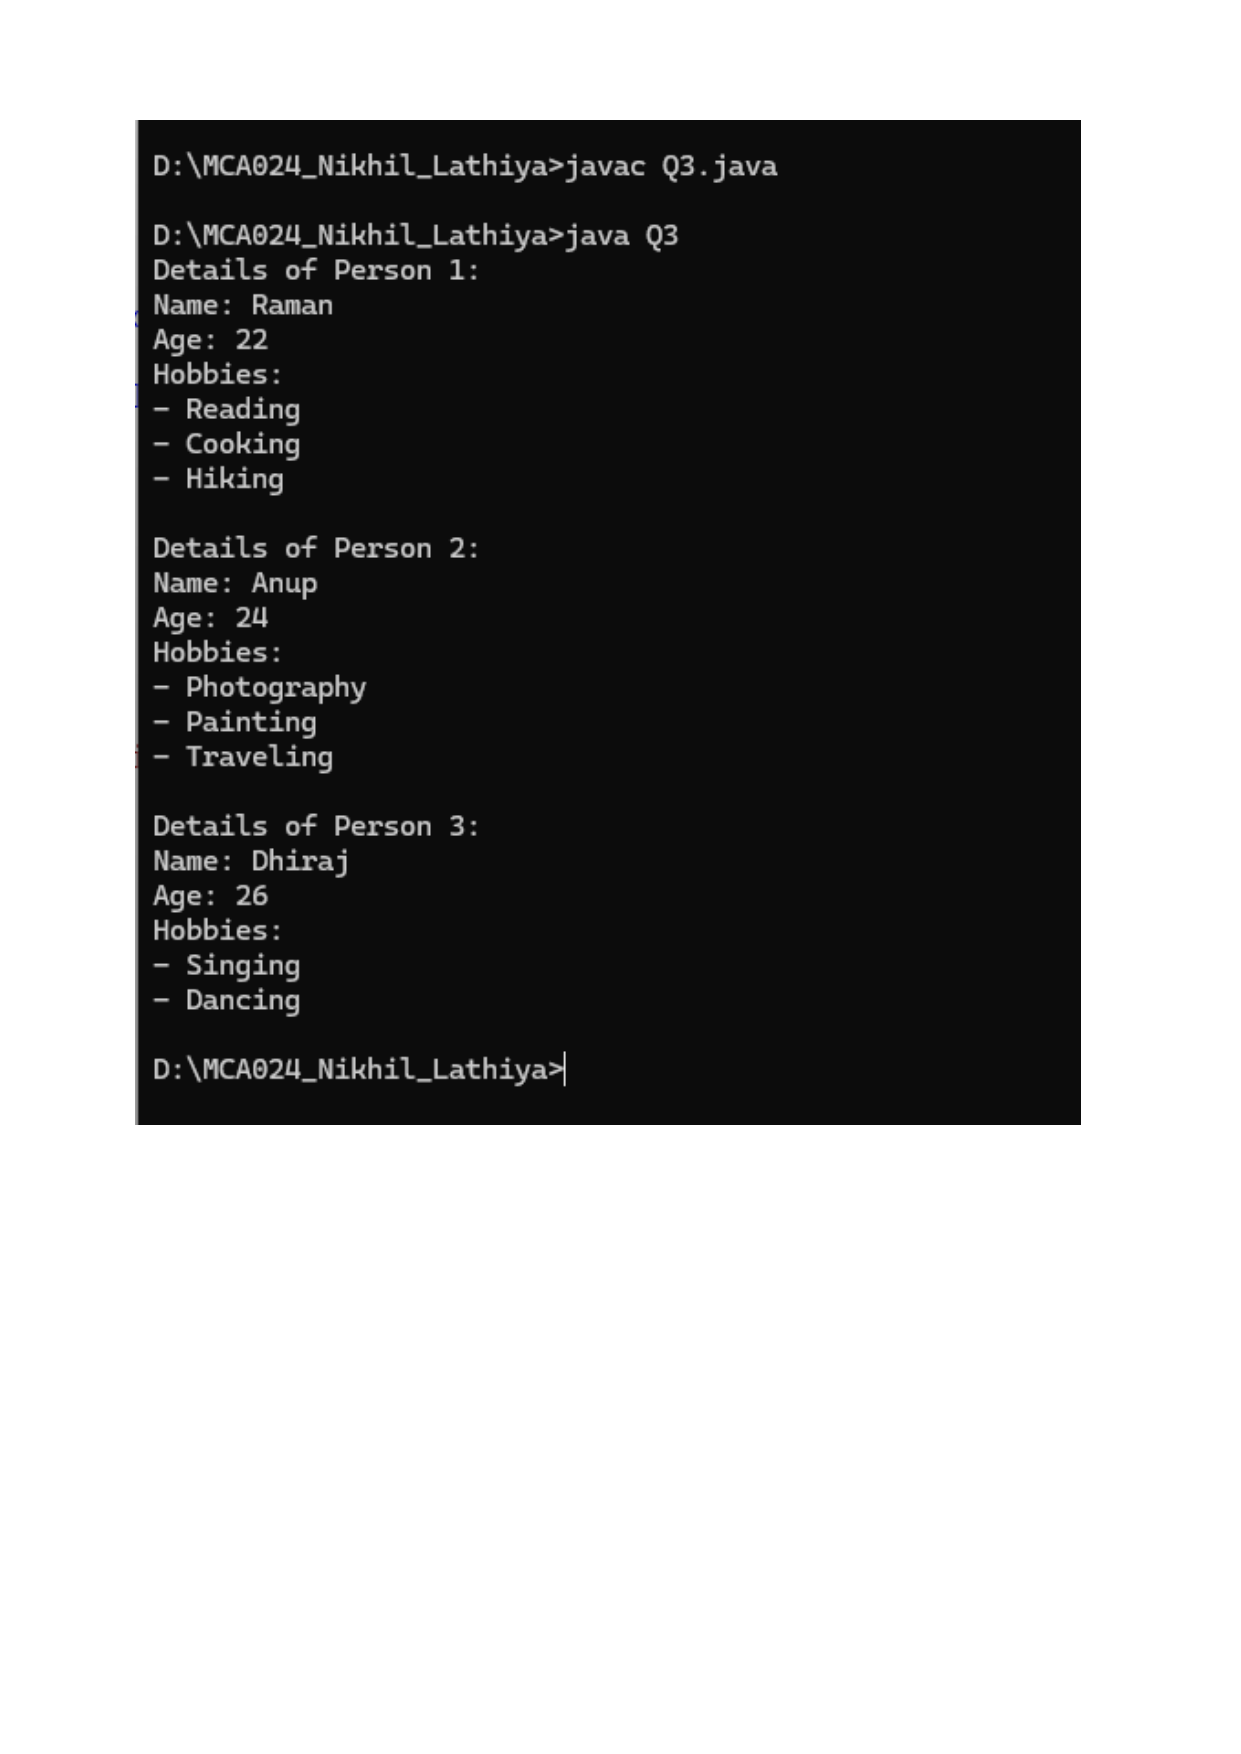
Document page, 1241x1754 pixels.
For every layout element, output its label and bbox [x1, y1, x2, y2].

picture [135, 120, 1081, 1125]
